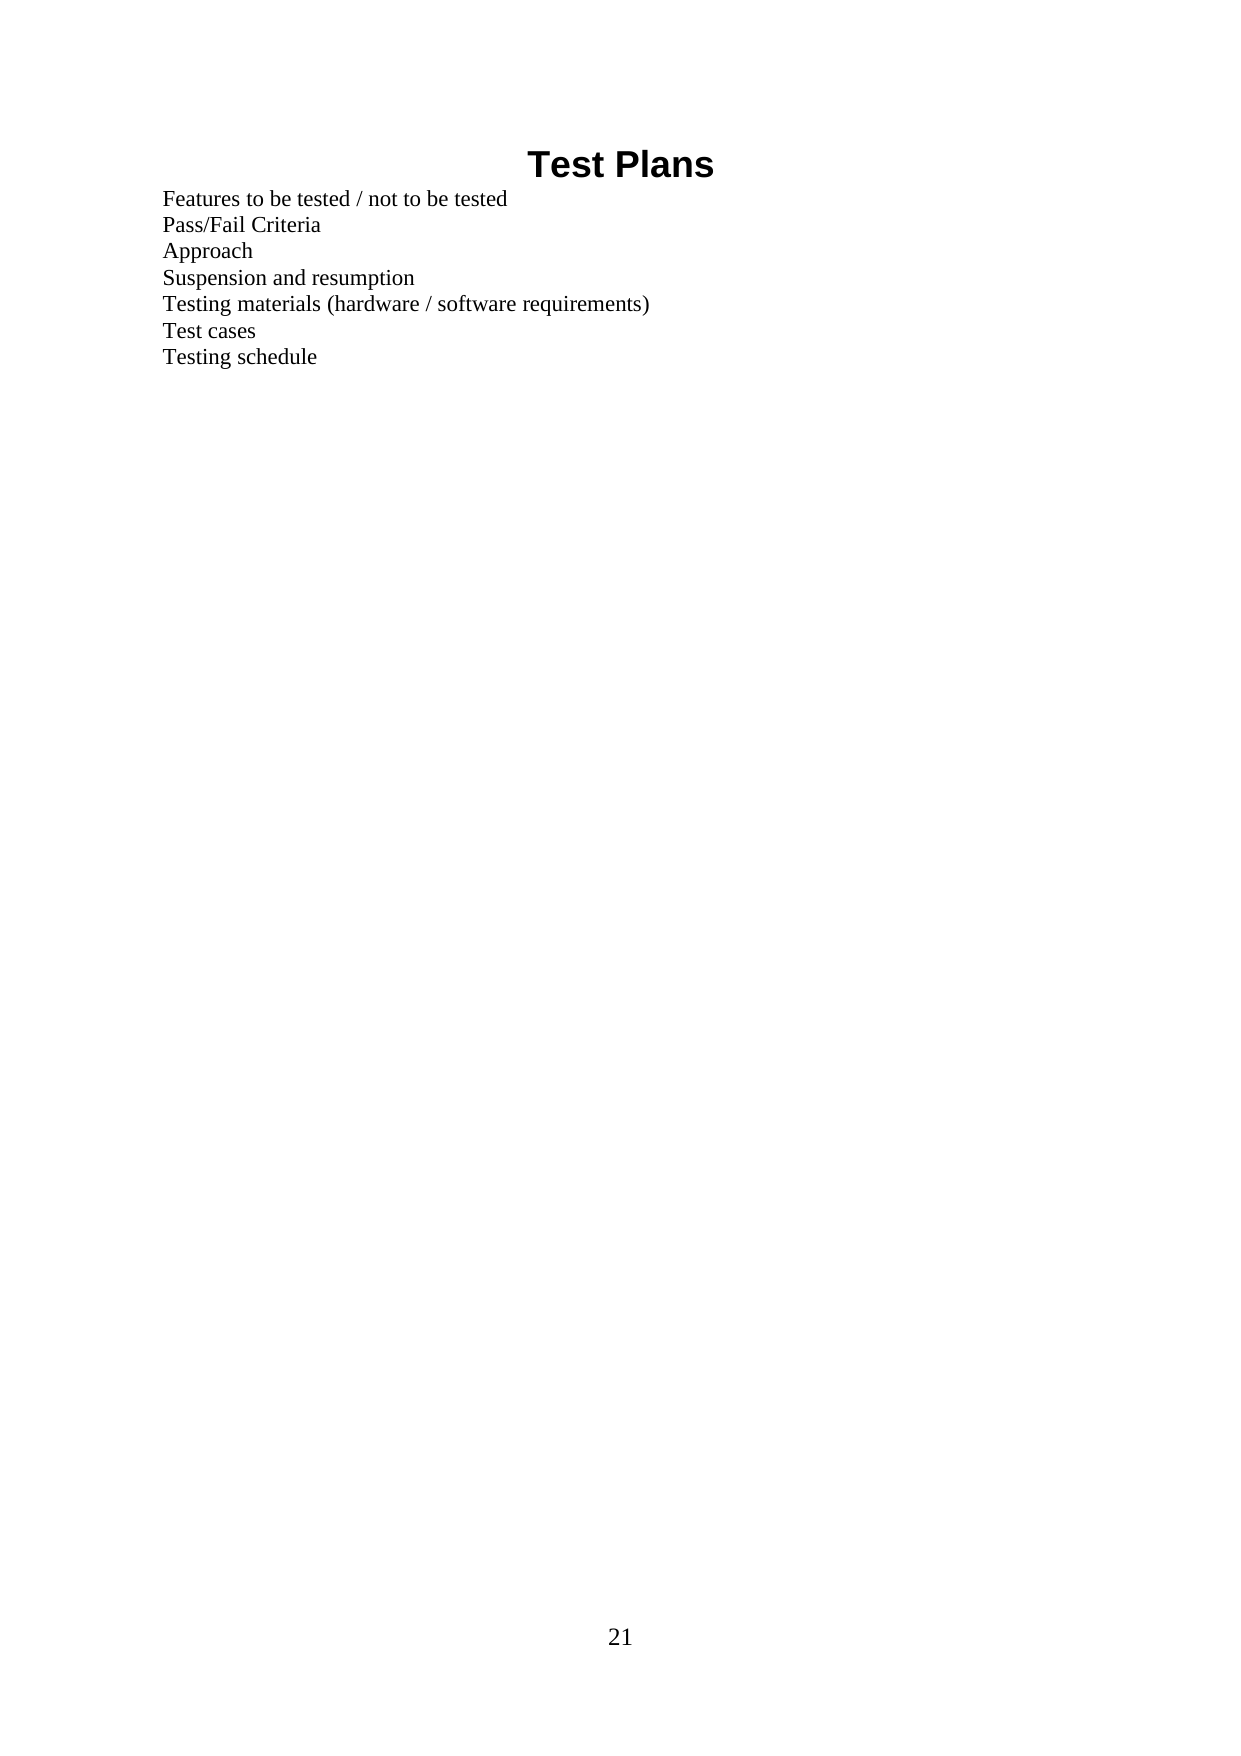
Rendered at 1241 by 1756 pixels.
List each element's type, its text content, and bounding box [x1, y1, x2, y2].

text Testing schedule [162, 343, 1115, 369]
text Features to be tested / not to be tested [162, 185, 1115, 211]
text Pass/Fail Criteria [162, 211, 1115, 238]
text Suspension and resumption [162, 264, 1115, 290]
text Approach [162, 238, 1115, 264]
subtitle Test Plans [212, 142, 1029, 185]
text Testing materials (hardware / software requirements) [162, 290, 1115, 317]
text Test cases [162, 317, 1115, 343]
